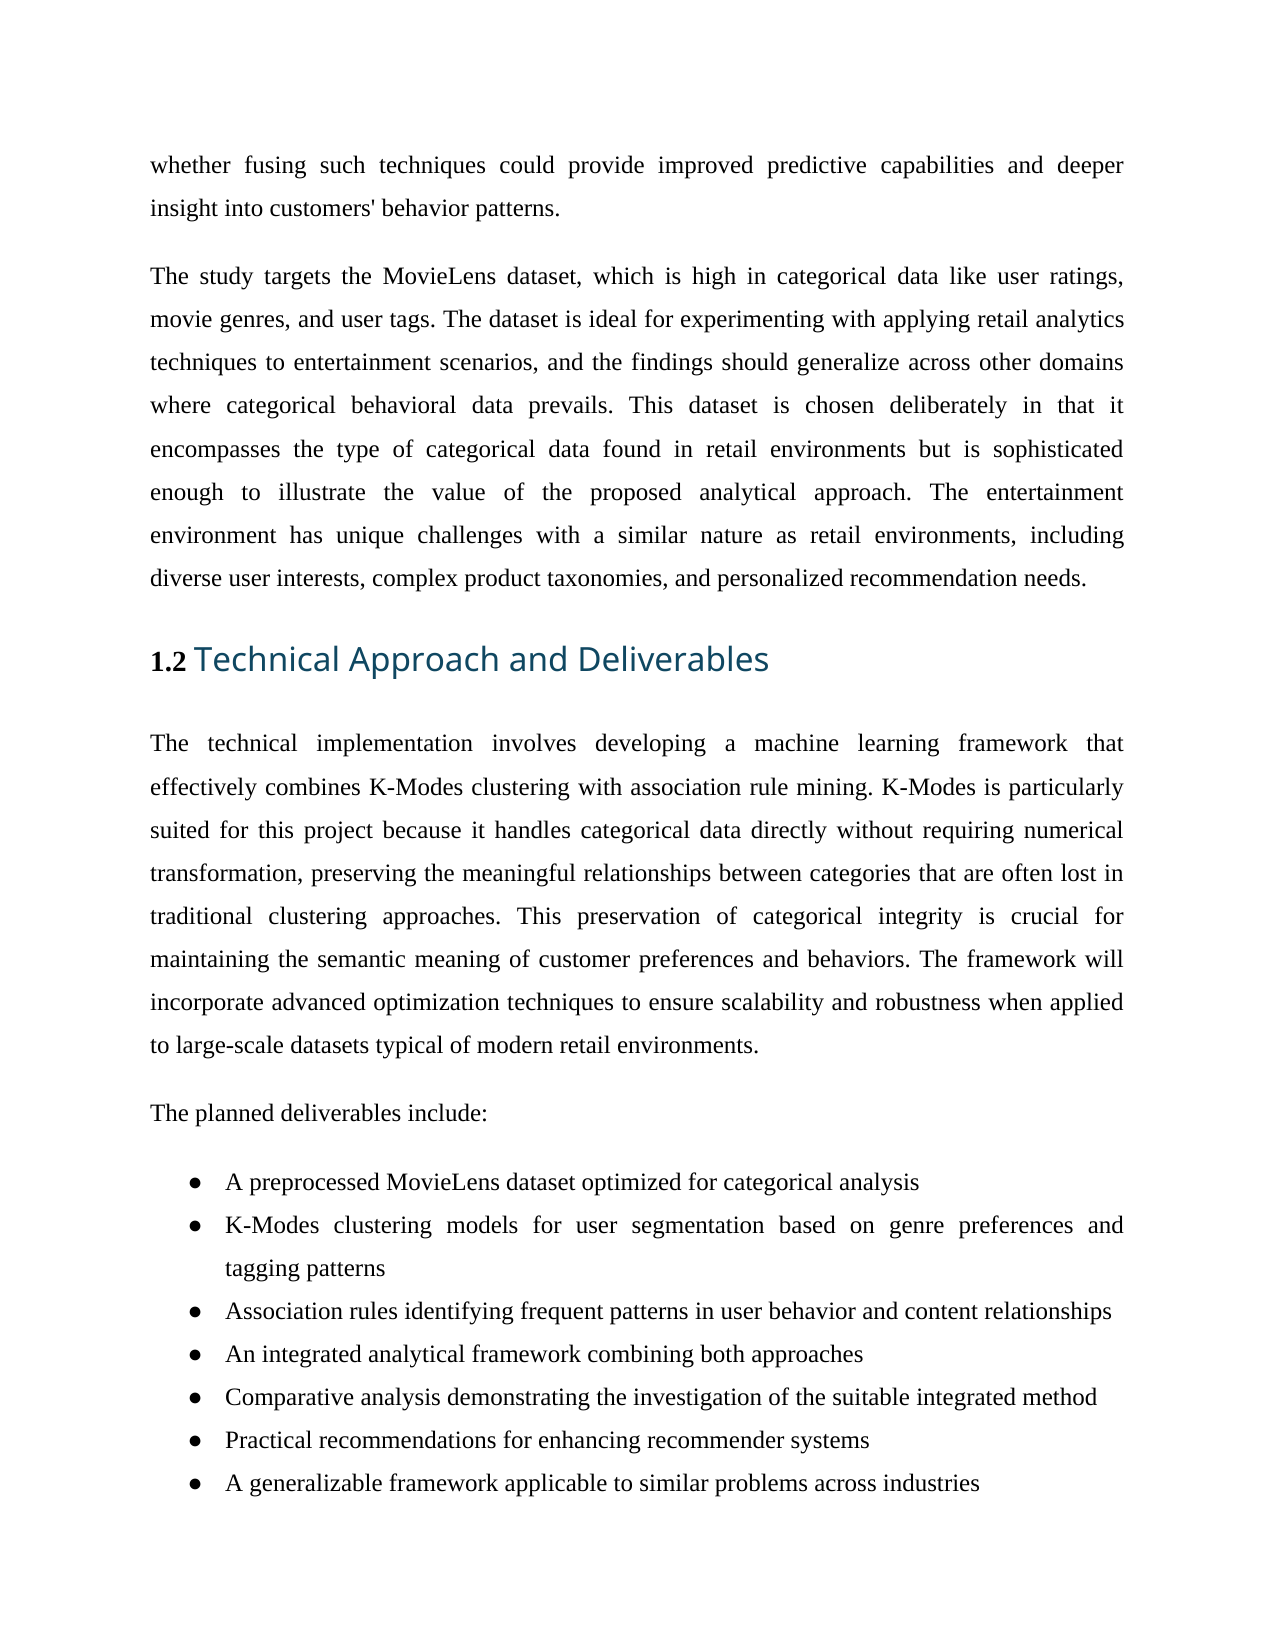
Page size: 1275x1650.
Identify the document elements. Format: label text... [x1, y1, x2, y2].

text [150, 150, 1125, 222]
text The technical implementation involves developing a machine learning framework that effectively combines K-Modes clustering with association rule mining. K-Modes is particularly suited for this project because it handles categorical data directly without requiring numerical transformation, preserving the meaningful relationships between categories that are often lost in traditional clustering approaches. This preservation of categorical integrity is crucial for maintaining the semantic meaning of customer preferences and behaviors. The framework will incorporate advanced optimization techniques to ensure scalability and robustness when applied to large-scale datasets typical of modern retail environments. [150, 728, 1125, 1059]
list Association rules identifying frequent patterns in user behavior and content relationships [187, 1296, 1125, 1325]
list Practical recommendations for enhancing recommender systems [187, 1425, 1125, 1454]
text The study targets the MovieLens dataset, which is high in categorical data like user ratings, movie genres, and user tags. The dataset is ideal for experimenting with applying retail analytics techniques to entertainment scenarios, and the findings should generalize across other domains where categorical behavioral data prevails. This dataset is chosen deliberately in that it encompasses the type of categorical data found in retail environments but is sophisticated enough to illustrate the value of the proposed analytical approach. The entertainment environment has unique challenges with a similar nature as retail environments, including diverse user interests, complex product taxonomies, and personalized recommendation needs. [150, 261, 1125, 592]
list A generalizable framework applicable to similar problems across industries [187, 1468, 1125, 1497]
list Comparative analysis demonstrating the investigation of the suitable integrated method [187, 1382, 1125, 1411]
subtitle 1.2 Technical Approach and Deliverables [150, 635, 1125, 681]
text The planned deliverables include: [150, 1098, 1125, 1127]
list An integrated analytical framework combining both approaches [187, 1339, 1125, 1368]
list A preprocessed MovieLens dataset optimized for categorical analysis [187, 1167, 1125, 1195]
list K-Modes clustering models for user segmentation based on genre preferences and tagging patterns [187, 1210, 1125, 1282]
